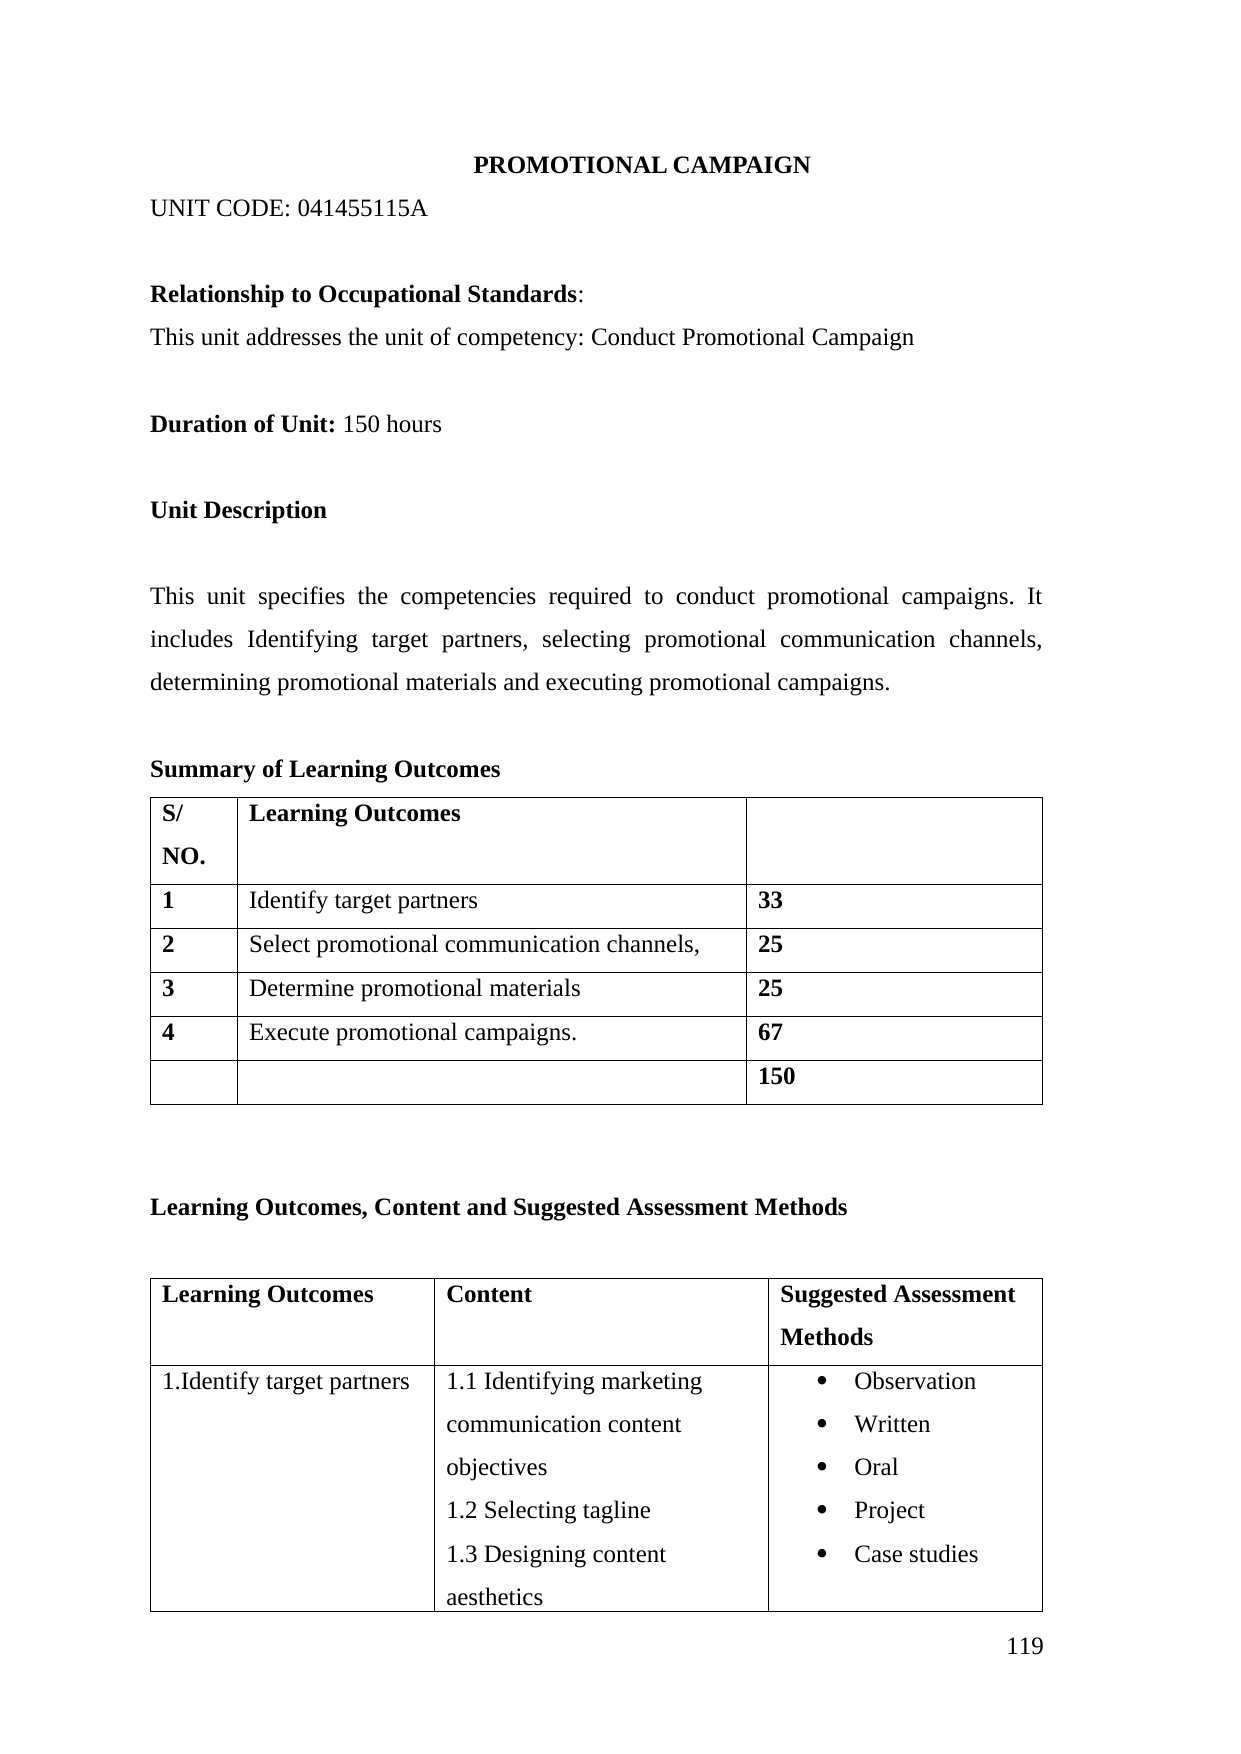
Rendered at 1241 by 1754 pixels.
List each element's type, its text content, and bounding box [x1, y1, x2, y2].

text Summary of Learning Outcomes [150, 754, 1043, 782]
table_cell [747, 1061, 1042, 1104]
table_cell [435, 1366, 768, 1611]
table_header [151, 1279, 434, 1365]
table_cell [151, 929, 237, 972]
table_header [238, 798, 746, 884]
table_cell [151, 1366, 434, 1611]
text This unit addresses the unit of competency: Conduct Promotional Campaign [150, 322, 1043, 351]
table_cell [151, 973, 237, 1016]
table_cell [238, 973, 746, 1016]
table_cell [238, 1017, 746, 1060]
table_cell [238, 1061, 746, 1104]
text Learning Outcomes, Content and Suggested Assessment Methods [150, 1192, 1043, 1220]
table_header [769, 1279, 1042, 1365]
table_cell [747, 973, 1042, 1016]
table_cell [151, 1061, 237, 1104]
subtitle PROMOTIONAL CAMPAIGN [150, 150, 1134, 179]
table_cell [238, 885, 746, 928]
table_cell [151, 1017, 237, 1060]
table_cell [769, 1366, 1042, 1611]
text UNIT CODE: 041455115A [150, 193, 1043, 222]
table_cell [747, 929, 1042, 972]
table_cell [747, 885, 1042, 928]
text Duration of Unit: 150 hours [150, 409, 1043, 437]
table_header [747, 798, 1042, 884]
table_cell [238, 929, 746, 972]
text This unit specifies the competencies required to conduct promotional campaigns. It includes Identifying target partners, selecting promotional communication channels, determining promotional materials and executing promotional campaigns. [150, 581, 1043, 696]
text Unit Description [150, 495, 1043, 524]
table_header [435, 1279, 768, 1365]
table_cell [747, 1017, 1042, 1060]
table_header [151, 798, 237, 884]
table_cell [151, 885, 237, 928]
text Relationship to Occupational Standards: [150, 279, 1043, 308]
